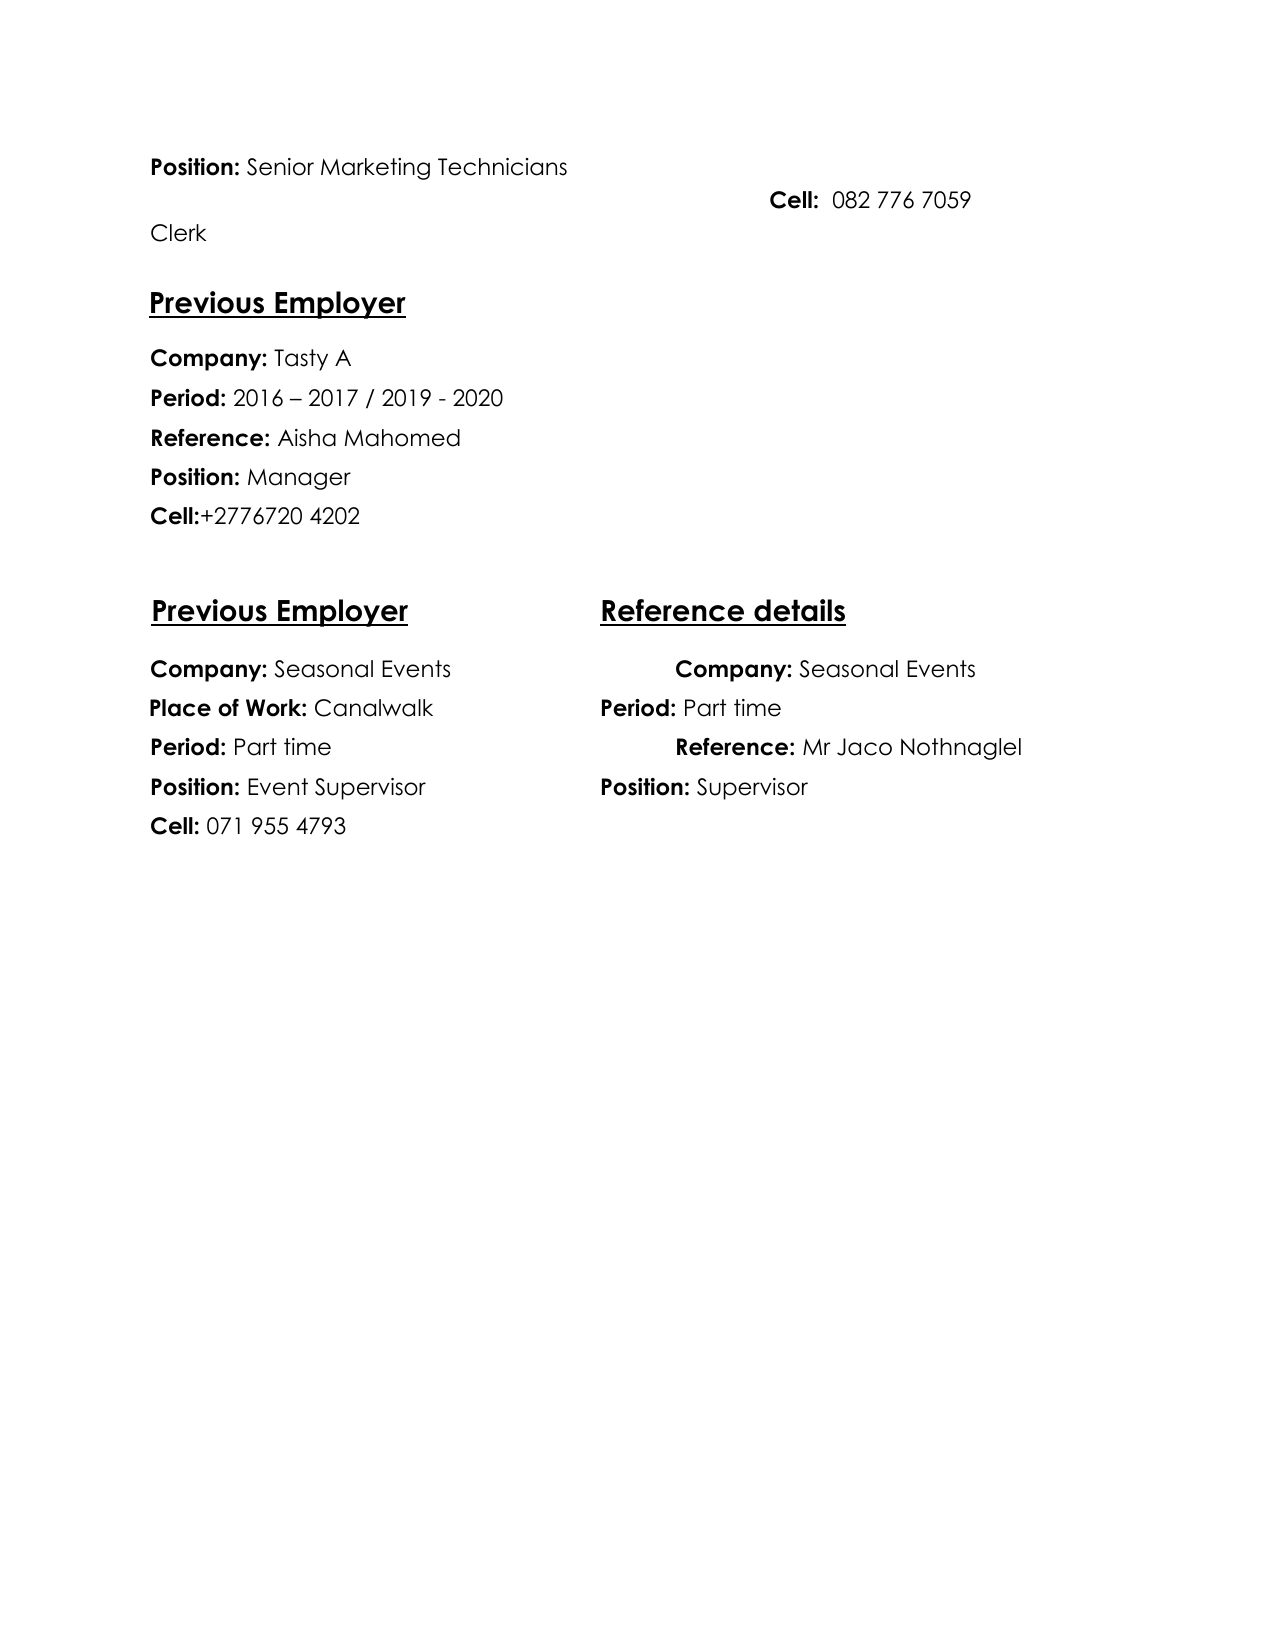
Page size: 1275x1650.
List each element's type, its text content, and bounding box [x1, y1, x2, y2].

text Company: Tasty A [150, 341, 1125, 374]
text Cell:+2776720 4202 [150, 499, 1125, 532]
text Cell: 071 955 4793 [150, 809, 1125, 842]
text Position: Senior Marketing Technicians [150, 150, 1125, 183]
text Position: Event Supervisor Position: Supervisor [150, 769, 1125, 802]
text Reference: Aisha Mahomed [150, 420, 1125, 453]
subtitle Previous Employer [148, 281, 1127, 322]
text Company: Seasonal Events Company: Seasonal Events [150, 651, 1125, 684]
text Clerk [150, 215, 1125, 248]
text Cell: 082 776 7059 [675, 183, 1125, 215]
text Period: 2016 – 2017 / 2019 - 2020 [150, 381, 1125, 413]
text Period: Part time Reference: Mr Jaco Nothnaglel [150, 730, 1125, 763]
text Place of Work: Canalwalk Period: Part time [148, 691, 1127, 724]
subtitle Previous Employer Reference details [150, 589, 965, 631]
text Position: Manager [150, 459, 1125, 492]
